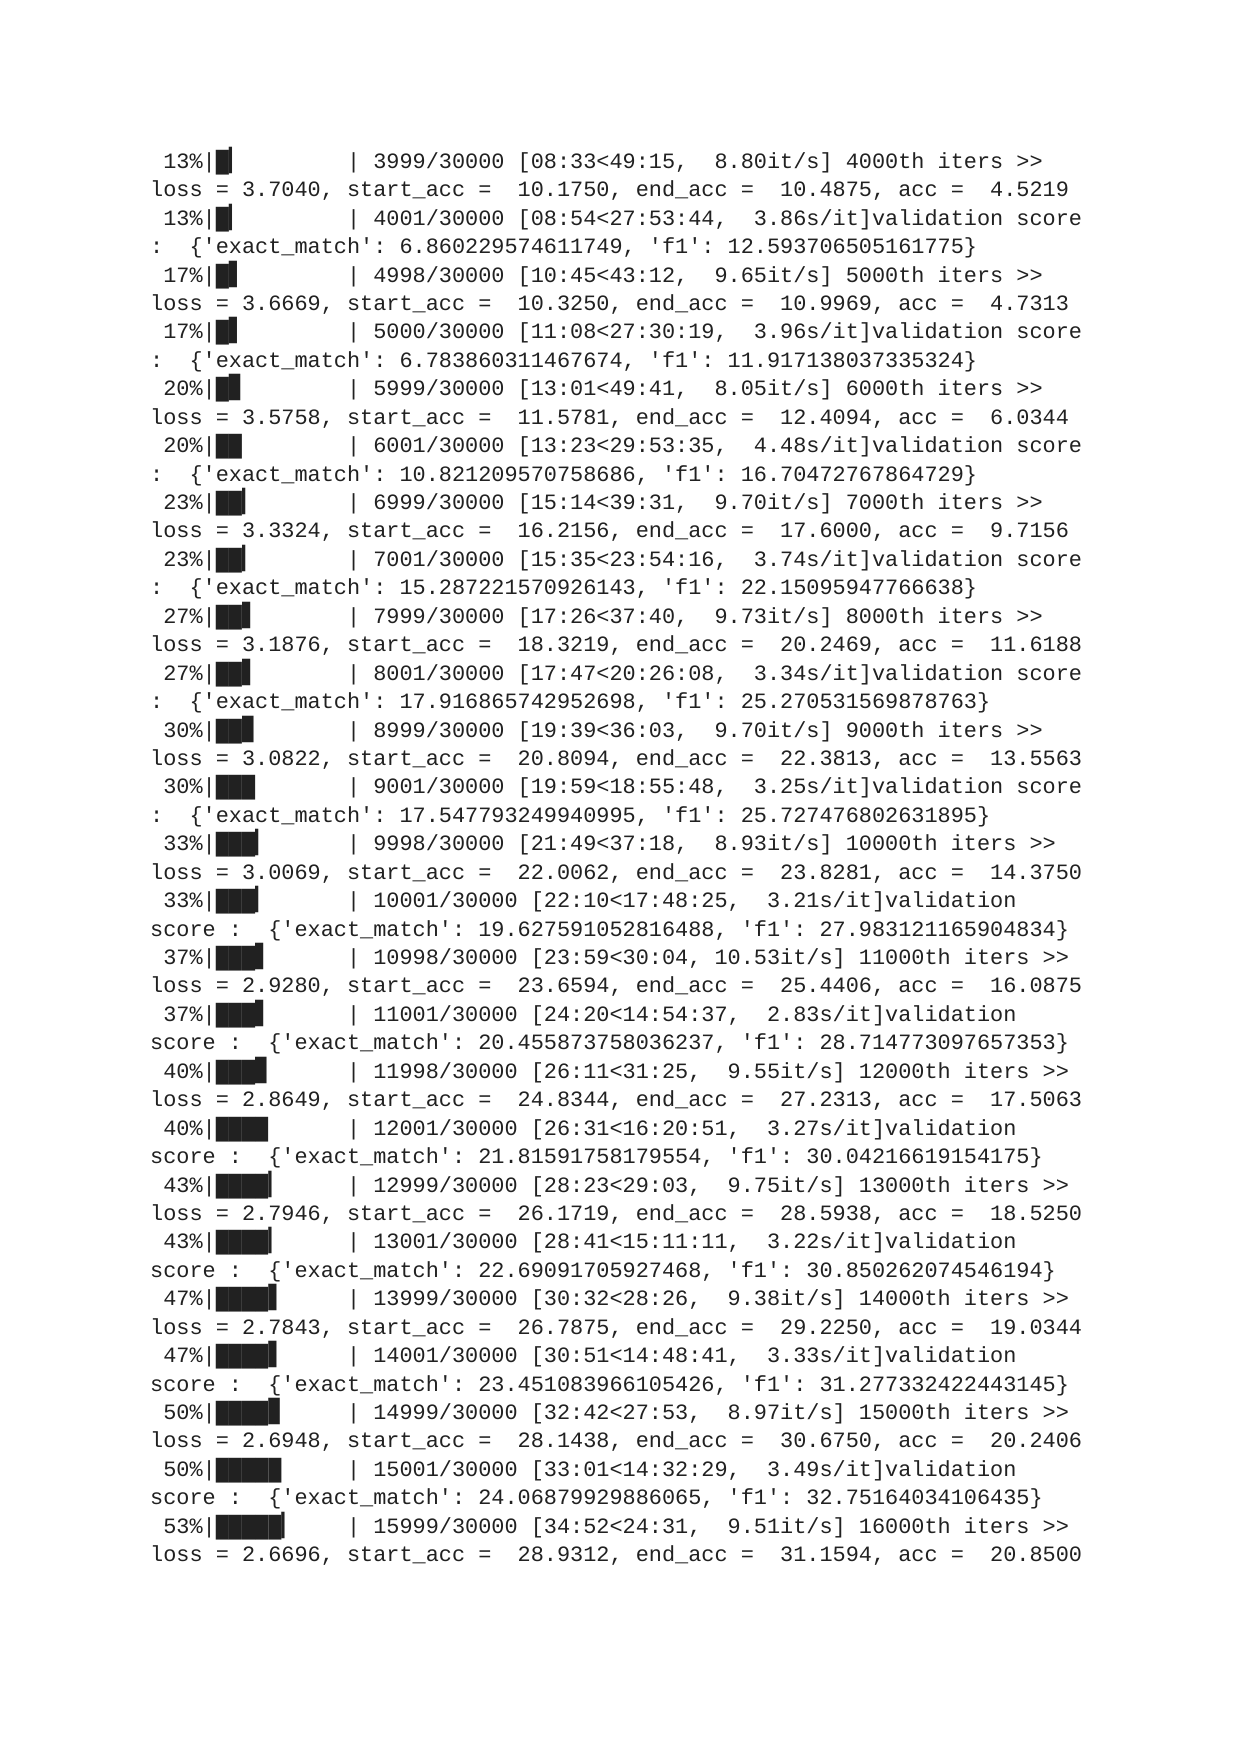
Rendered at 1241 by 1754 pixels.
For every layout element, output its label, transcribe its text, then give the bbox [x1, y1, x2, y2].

text 17%|█▋ | 4998/30000 [10:45<43:12, 9.65it/s] 5000th iters >> loss = 3.6669, start_acc = 10.3250, end_acc = 10.9969, acc = 4.7313 [150, 264, 1090, 317]
text 23%|██▎ | 6999/30000 [15:14<39:31, 9.70it/s] 7000th iters >> loss = 3.3324, start_acc = 16.2156, end_acc = 17.6000, acc = 9.7156 [150, 491, 1090, 544]
text 37%|███▋ | 11001/30000 [24:20<14:54:37, 2.83s/it]validation score : {'exact_match': 20.455873758036237, 'f1': 28.714773097657353} [150, 1003, 1090, 1056]
text 40%|████ | 12001/30000 [26:31<16:20:51, 3.27s/it]validation score : {'exact_match': 21.81591758179554, 'f1': 30.04216619154175} [150, 1117, 1090, 1170]
text 50%|████▉ | 14999/30000 [32:42<27:53, 8.97it/s] 15000th iters >> loss = 2.6948, start_acc = 28.1438, end_acc = 30.6750, acc = 20.2406 [150, 1401, 1090, 1454]
text 33%|███▎ | 9998/30000 [21:49<37:18, 8.93it/s] 10000th iters >> loss = 3.0069, start_acc = 22.0062, end_acc = 23.8281, acc = 14.3750 [150, 832, 1090, 886]
text 43%|████▎ | 13001/30000 [28:41<15:11:11, 3.22s/it]validation score : {'exact_match': 22.69091705927468, 'f1': 30.850262074546194} [150, 1231, 1090, 1284]
text 20%|█▉ | 5999/30000 [13:01<49:41, 8.05it/s] 6000th iters >> loss = 3.5758, start_acc = 11.5781, end_acc = 12.4094, acc = 6.0344 [150, 377, 1090, 431]
text 30%|███ | 9001/30000 [19:59<18:55:48, 3.25s/it]validation score : {'exact_match': 17.547793249940995, 'f1': 25.727476802631895} [150, 776, 1090, 829]
text 30%|██▉ | 8999/30000 [19:39<36:03, 9.70it/s] 9000th iters >> loss = 3.0822, start_acc = 20.8094, end_acc = 22.3813, acc = 13.5563 [150, 719, 1090, 772]
text 40%|███▉ | 11998/30000 [26:11<31:25, 9.55it/s] 12000th iters >> loss = 2.8649, start_acc = 24.8344, end_acc = 27.2313, acc = 17.5063 [150, 1060, 1090, 1113]
text 47%|████▋ | 14001/30000 [30:51<14:48:41, 3.33s/it]validation score : {'exact_match': 23.451083966105426, 'f1': 31.277332422443145} [150, 1344, 1090, 1398]
text 27%|██▋ | 8001/30000 [17:47<20:26:08, 3.34s/it]validation score : {'exact_match': 17.916865742952698, 'f1': 25.270531569878763} [150, 662, 1090, 715]
text 23%|██▎ | 7001/30000 [15:35<23:54:16, 3.74s/it]validation score : {'exact_match': 15.287221570926143, 'f1': 22.15095947766638} [150, 548, 1090, 601]
text 17%|█▋ | 5000/30000 [11:08<27:30:19, 3.96s/it]validation score : {'exact_match': 6.783860311467674, 'f1': 11.917138037335324} [150, 321, 1090, 374]
text 53%|█████▎ | 15999/30000 [34:52<24:31, 9.51it/s] 16000th iters >> loss = 2.6696, start_acc = 28.9312, end_acc = 31.1594, acc = 20.8500 [150, 1515, 1090, 1568]
text 47%|████▋ | 13999/30000 [30:32<28:26, 9.38it/s] 14000th iters >> loss = 2.7843, start_acc = 26.7875, end_acc = 29.2250, acc = 19.0344 [150, 1287, 1090, 1341]
text 27%|██▋ | 7999/30000 [17:26<37:40, 9.73it/s] 8000th iters >> loss = 3.1876, start_acc = 18.3219, end_acc = 20.2469, acc = 11.6188 [150, 605, 1090, 658]
text 33%|███▎ | 10001/30000 [22:10<17:48:25, 3.21s/it]validation score : {'exact_match': 19.627591052816488, 'f1': 27.983121165904834} [150, 889, 1090, 943]
text 20%|██ | 6001/30000 [13:23<29:53:35, 4.48s/it]validation score : {'exact_match': 10.821209570758686, 'f1': 16.70472767864729} [150, 434, 1090, 488]
text 37%|███▋ | 10998/30000 [23:59<30:04, 10.53it/s] 11000th iters >> loss = 2.9280, start_acc = 23.6594, end_acc = 25.4406, acc = 16.0875 [150, 946, 1090, 999]
text 13%|█▎ | 3999/30000 [08:33<49:15, 8.80it/s] 4000th iters >> loss = 3.7040, start_acc = 10.1750, end_acc = 10.4875, acc = 4.5219 [150, 150, 1090, 203]
text 50%|█████ | 15001/30000 [33:01<14:32:29, 3.49s/it]validation score : {'exact_match': 24.06879929886065, 'f1': 32.75164034106435} [150, 1458, 1090, 1511]
text 43%|████▎ | 12999/30000 [28:23<29:03, 9.75it/s] 13000th iters >> loss = 2.7946, start_acc = 26.1719, end_acc = 28.5938, acc = 18.5250 [150, 1174, 1090, 1227]
text 13%|█▎ | 4001/30000 [08:54<27:53:44, 3.86s/it]validation score : {'exact_match': 6.860229574611749, 'f1': 12.593706505161775} [150, 207, 1090, 260]
